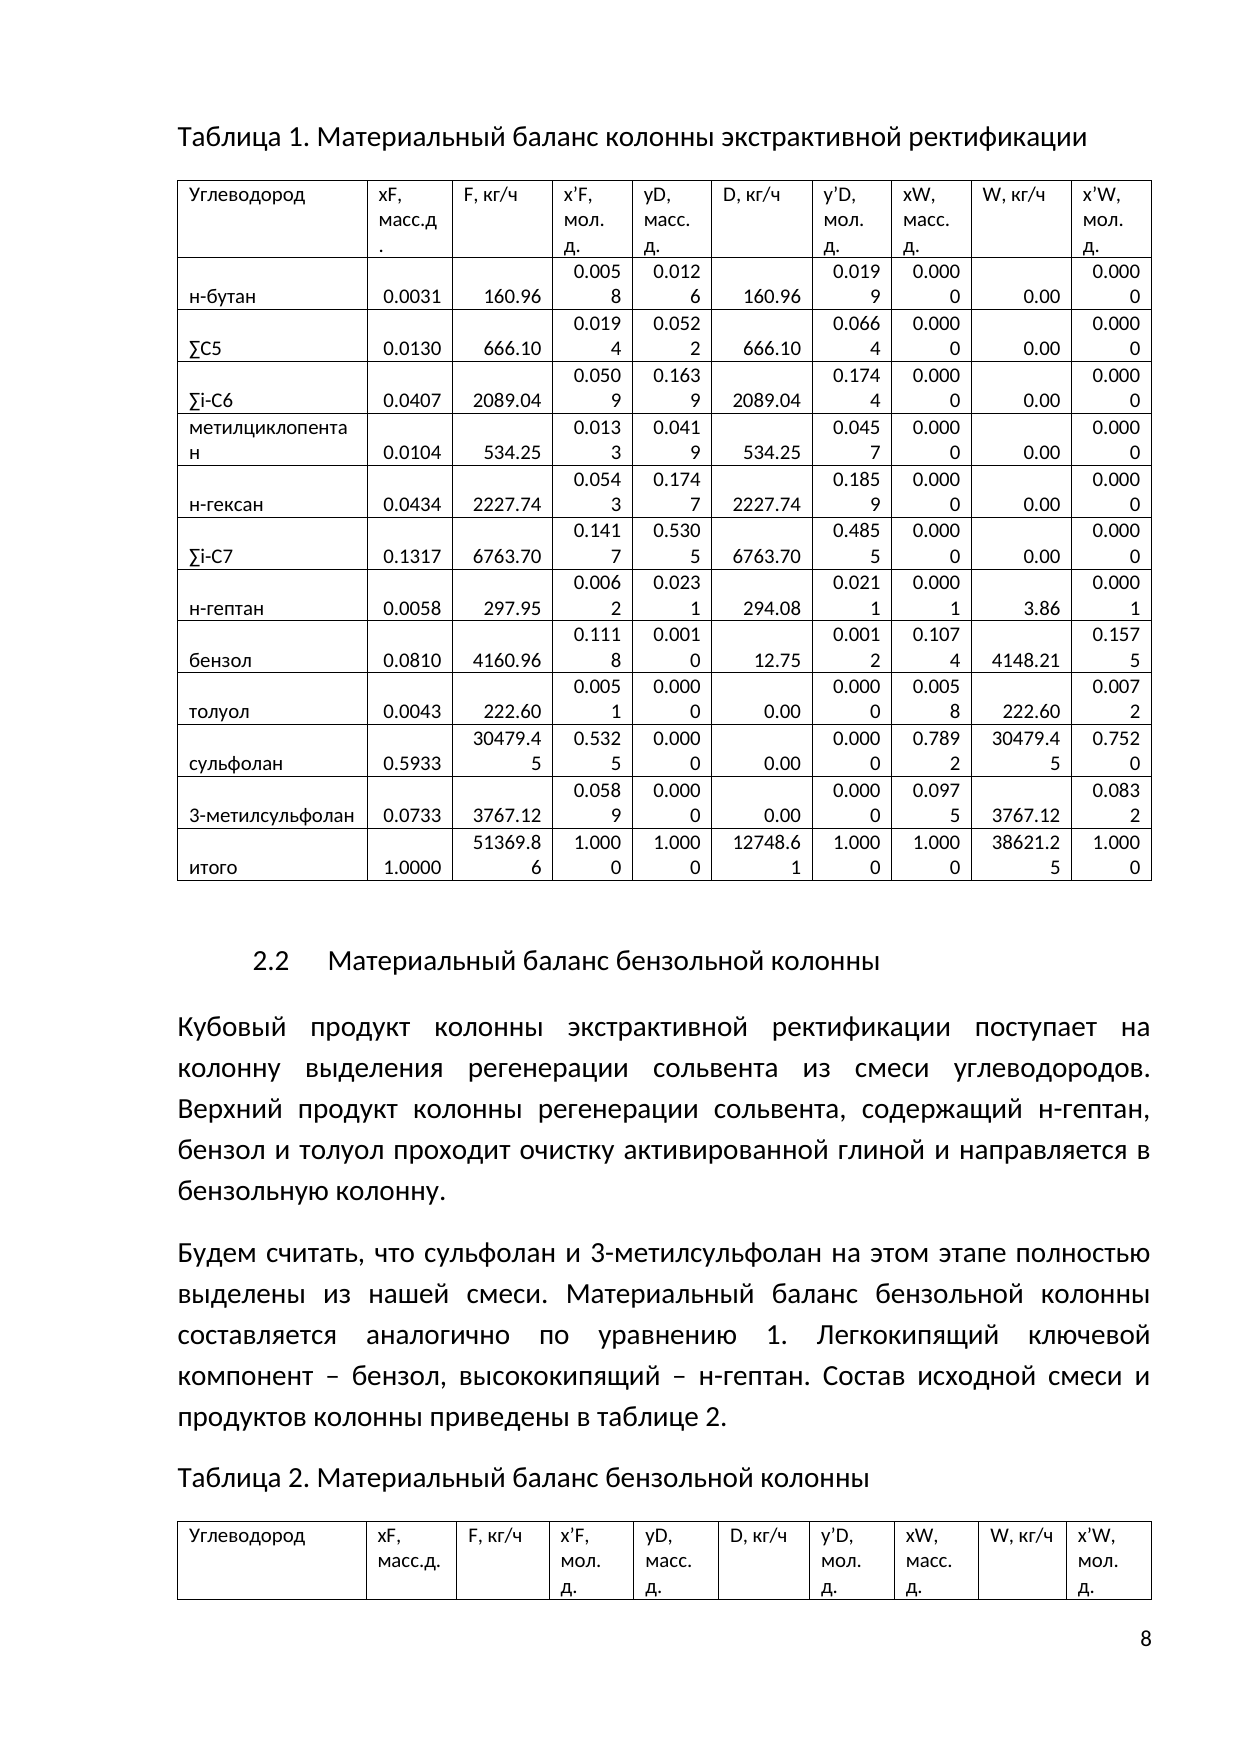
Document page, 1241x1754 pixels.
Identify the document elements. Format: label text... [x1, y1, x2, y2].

table_cell 0.1744 [813, 362, 891, 413]
table_cell 0.7520 [1072, 725, 1151, 776]
table_cell 0.0000 [892, 414, 971, 465]
table_cell 0.0000 [813, 725, 891, 776]
table_cell 0.0000 [1072, 414, 1151, 465]
table_cell 160.96 [453, 258, 552, 309]
table_cell 0.0058 [892, 673, 971, 724]
table_cell 1.0000 [813, 829, 891, 880]
table_cell 2227.74 [712, 466, 812, 517]
table_cell 0.0043 [368, 673, 452, 724]
table_cell 0.1118 [553, 621, 632, 672]
table_cell 0.00 [972, 466, 1071, 517]
table_cell 0.00 [972, 258, 1071, 309]
table_cell 38621.25 [972, 829, 1071, 880]
table_cell 0.0130 [368, 310, 452, 361]
table_header yD, масс. д. [634, 1522, 718, 1598]
table_cell 222.60 [453, 673, 552, 724]
table_header D, кг/ч [719, 1522, 809, 1598]
table_cell ∑С5 [178, 310, 367, 361]
table_cell 0.1575 [1072, 621, 1151, 672]
table_header W, кг/ч [979, 1522, 1066, 1598]
table_cell 0.0000 [1072, 518, 1151, 568]
table_cell 0.4855 [813, 518, 891, 568]
table_cell 12.75 [712, 621, 812, 672]
table_cell 0.0000 [633, 777, 711, 828]
table_cell 0.00 [712, 673, 812, 724]
table_cell 0.0543 [553, 466, 632, 517]
table_cell метилциклопентан [178, 414, 367, 465]
table_header Углеводород [178, 1522, 366, 1598]
table_cell 160.96 [712, 258, 812, 309]
table_cell 3767.12 [972, 777, 1071, 828]
table_cell сульфолан [178, 725, 367, 776]
table_cell 0.0000 [892, 466, 971, 517]
table_cell 0.0000 [892, 518, 971, 568]
table_cell 0.00 [972, 362, 1071, 413]
table_cell 1.0000 [553, 829, 632, 880]
table_cell 0.0000 [1072, 466, 1151, 517]
table_cell 222.60 [972, 673, 1071, 724]
table_cell 1.0000 [633, 829, 711, 880]
table_cell 0.00 [972, 414, 1071, 465]
text Кубовый продукт колонны экстрактивной ректификации поступает на колонну выделения регенерации сольвента из смеси углеводородов. Верхний продукт колонны регенерации сольвента, содержащий н-гептан, бензол и толуол проходит очистку активированной глиной и направляется в бензольную колонну. [177, 1008, 1152, 1208]
table_cell 3-метилсульфолан [178, 777, 367, 828]
table_cell 534.25 [453, 414, 552, 465]
table_cell 0.0199 [813, 258, 891, 309]
table_cell 0.0010 [633, 621, 711, 672]
table_cell 1.0000 [892, 829, 971, 880]
table_cell 0.0419 [633, 414, 711, 465]
table_header y’D, мол. д. [813, 181, 891, 257]
table_cell 1.0000 [1072, 829, 1151, 880]
table_cell 0.5325 [553, 725, 632, 776]
text Таблица 1. Материальный баланс колонны экстрактивной ректификации [177, 118, 1152, 154]
table_cell 0.0589 [553, 777, 632, 828]
table_header yD, масс. д. [633, 181, 711, 257]
table_cell 4148.21 [972, 621, 1071, 672]
table_cell 0.0000 [813, 673, 891, 724]
table_cell 0.0664 [813, 310, 891, 361]
table_header x’W, мол. д. [1067, 1522, 1151, 1598]
table_cell ∑i-C7 [178, 518, 367, 568]
table_cell 6763.70 [712, 518, 812, 568]
table_cell 0.00 [972, 518, 1071, 568]
table_cell 0.0194 [553, 310, 632, 361]
table_cell 3.86 [972, 570, 1071, 620]
table_cell 0.0000 [1072, 310, 1151, 361]
table_cell 297.95 [453, 570, 552, 620]
table_cell 0.0104 [368, 414, 452, 465]
table_cell 12748.61 [712, 829, 812, 880]
table_cell 30479.45 [972, 725, 1071, 776]
table_cell н-гептан [178, 570, 367, 620]
table_cell 2089.04 [453, 362, 552, 413]
table_cell бензол [178, 621, 367, 672]
table_cell 0.0051 [553, 673, 632, 724]
table_header Углеводород [178, 181, 367, 257]
table_cell 0.0126 [633, 258, 711, 309]
table_cell 30479.45 [453, 725, 552, 776]
table_cell 0.0733 [368, 777, 452, 828]
subtitle Материальный баланс бензольной колонны [252, 942, 1152, 978]
table_cell 0.00 [712, 725, 812, 776]
table_cell 1.0000 [368, 829, 452, 880]
table_cell 534.25 [712, 414, 812, 465]
table_header W, кг/ч [972, 181, 1071, 257]
table_cell 0.1317 [368, 518, 452, 568]
table_cell н-бутан [178, 258, 367, 309]
table_cell 51369.86 [453, 829, 552, 880]
table_cell 0.0133 [553, 414, 632, 465]
table_header xF, масс.д. [368, 181, 452, 257]
table_cell 0.5933 [368, 725, 452, 776]
text Будем считать, что сульфолан и 3-метилсульфолан на этом этапе полностью выделены из нашей смеси. Материальный баланс бензольной колонны составляется аналогично по уравнению 1. Легкокипящий ключевой компонент – бензол, высококипящий – н-гептан. Состав исходной смеси и продуктов колонны приведены в таблице 2. [177, 1234, 1152, 1433]
table_header x’W, мол. д. [1072, 181, 1151, 257]
table_cell 0.0000 [633, 725, 711, 776]
table_cell итого [178, 829, 367, 880]
table_cell 0.5305 [633, 518, 711, 568]
table_cell 3767.12 [453, 777, 552, 828]
table_header D, кг/ч [712, 181, 812, 257]
table_cell 0.0810 [368, 621, 452, 672]
table_cell 0.0407 [368, 362, 452, 413]
table_cell 0.0001 [892, 570, 971, 620]
table_cell 0.0975 [892, 777, 971, 828]
table_cell 0.0062 [553, 570, 632, 620]
table_cell 0.0522 [633, 310, 711, 361]
table_cell 0.1747 [633, 466, 711, 517]
table_cell 0.00 [712, 777, 812, 828]
table_header xF, масс.д. [367, 1522, 456, 1598]
text Таблица 2. Материальный баланс бензольной колонны [177, 1459, 1152, 1495]
table_cell 0.0231 [633, 570, 711, 620]
table_cell 4160.96 [453, 621, 552, 672]
table_header F, кг/ч [457, 1522, 549, 1598]
table_cell 666.10 [453, 310, 552, 361]
table_header xW, масс. д. [892, 181, 971, 257]
table_cell 0.00 [972, 310, 1071, 361]
table_cell 0.0058 [368, 570, 452, 620]
table_cell 0.0832 [1072, 777, 1151, 828]
table_cell 666.10 [712, 310, 812, 361]
table_cell 0.0509 [553, 362, 632, 413]
table_cell 0.0434 [368, 466, 452, 517]
table_header x’F, мол. д. [550, 1522, 633, 1598]
table_header F, кг/ч [453, 181, 552, 257]
table_cell 0.1859 [813, 466, 891, 517]
table_cell 0.0012 [813, 621, 891, 672]
table_header x’F, мол. д. [553, 181, 632, 257]
table_cell 0.0058 [553, 258, 632, 309]
table_cell 2227.74 [453, 466, 552, 517]
table_cell 0.1639 [633, 362, 711, 413]
table_cell 0.0072 [1072, 673, 1151, 724]
table_cell толуол [178, 673, 367, 724]
table_cell 6763.70 [453, 518, 552, 568]
table_cell н-гексан [178, 466, 367, 517]
table_cell 0.0211 [813, 570, 891, 620]
table_cell 0.0000 [892, 310, 971, 361]
table_header xW, масс. д. [895, 1522, 978, 1598]
table_cell 0.7892 [892, 725, 971, 776]
table_cell 0.0000 [813, 777, 891, 828]
table_cell ∑i-C6 [178, 362, 367, 413]
table_cell 294.08 [712, 570, 812, 620]
table_cell 0.0000 [633, 673, 711, 724]
table_cell 0.1074 [892, 621, 971, 672]
table_cell 2089.04 [712, 362, 812, 413]
table_cell 0.0457 [813, 414, 891, 465]
table_cell 0.1417 [553, 518, 632, 568]
table_cell 0.0000 [892, 362, 971, 413]
table_header y’D, мол. д. [810, 1522, 894, 1598]
table_cell 0.0000 [892, 258, 971, 309]
table_cell 0.0031 [368, 258, 452, 309]
table_cell 0.0000 [1072, 362, 1151, 413]
table_cell 0.0000 [1072, 258, 1151, 309]
table_cell 0.0001 [1072, 570, 1151, 620]
